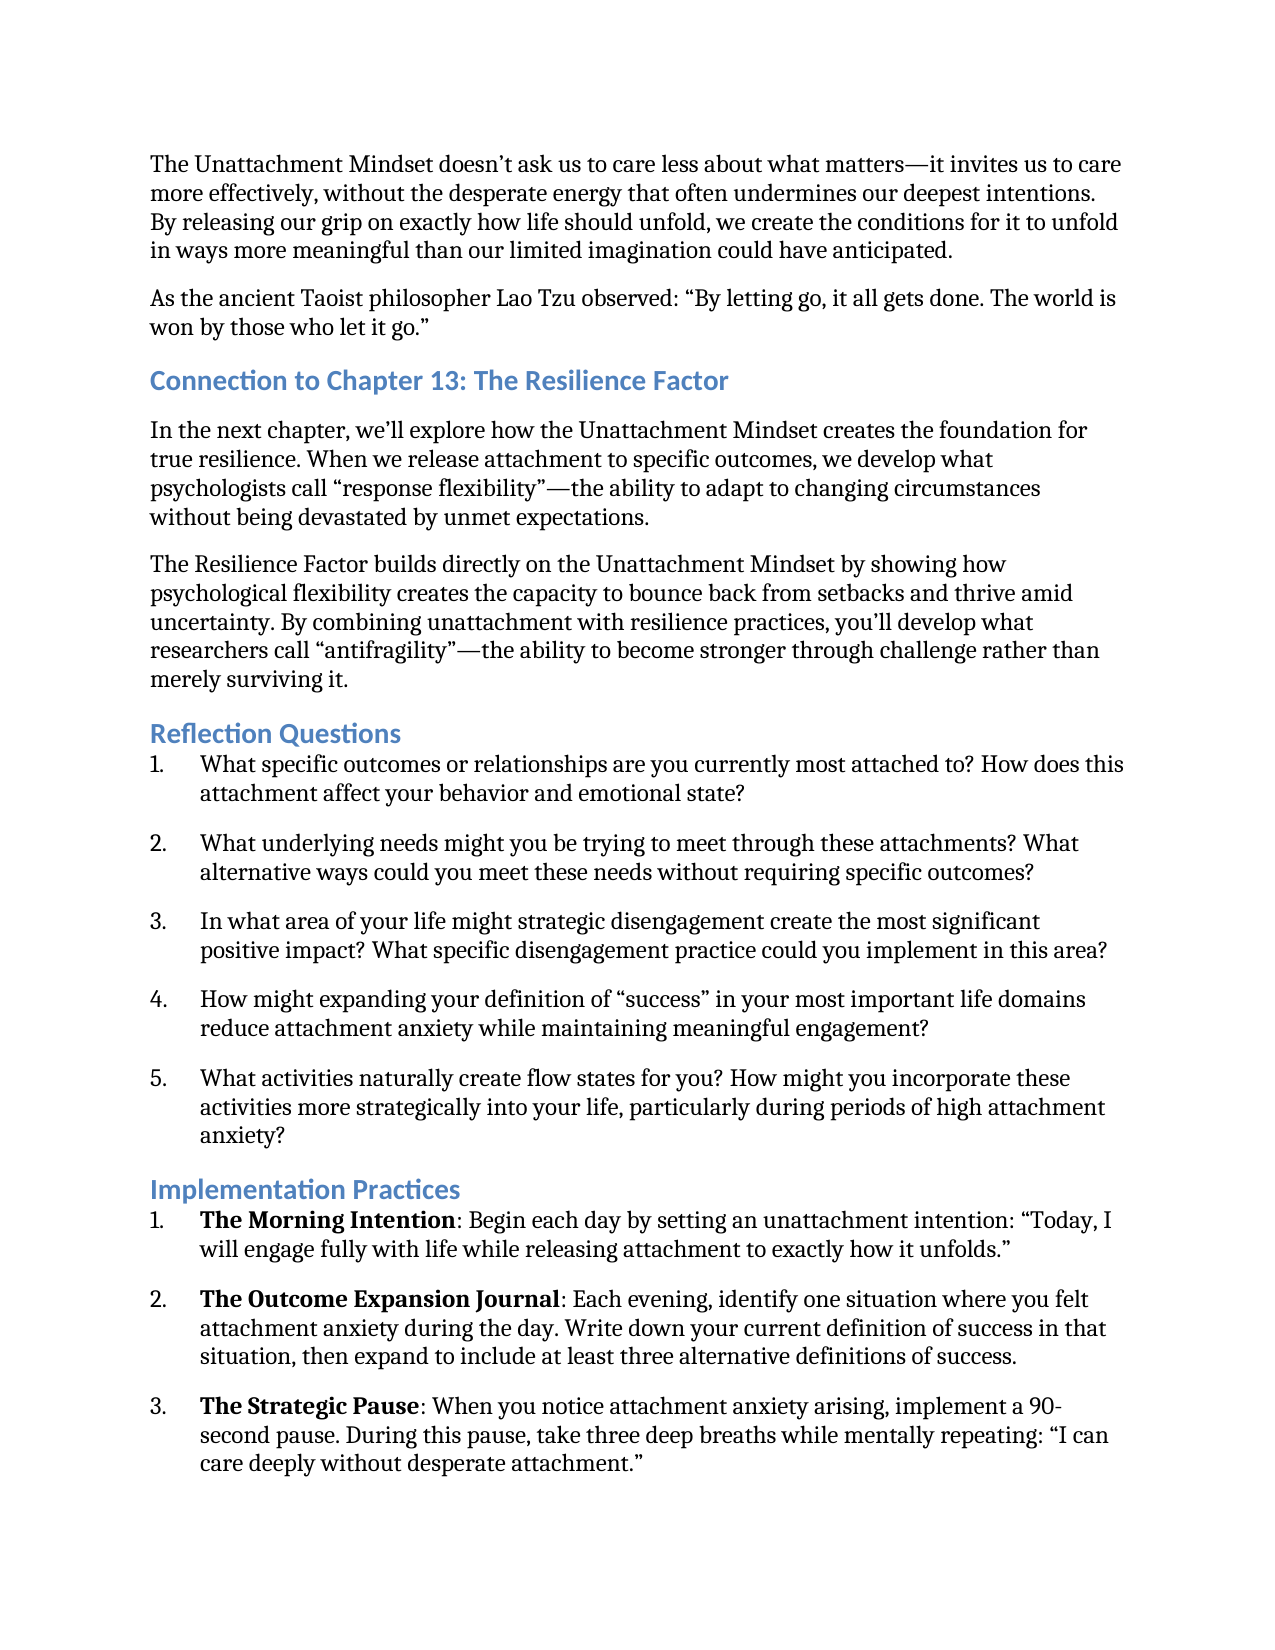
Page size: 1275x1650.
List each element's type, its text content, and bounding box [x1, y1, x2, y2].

list What specific outcomes or relationships are you currently most attached to? How does this attachment affect your behavior and emotional state? [150, 750, 1125, 808]
list The Strategic Pause: When you notice attachment anxiety arising, implement a 90-second pause. During this pause, take three deep breaths while mentally repeating: “I can care deeply without desperate attachment.” [150, 1392, 1125, 1478]
list In what area of your life might strategic disengagement create the most significant positive impact? What specific disengagement practice could you implement in this area? [150, 907, 1125, 964]
subtitle Reflection Questions [150, 715, 1125, 750]
text As the ancient Taoist philosopher Lao Tzu observed: “By letting go, it all gets done. The world is won by those who let it go.” [150, 284, 1125, 341]
text The Resilience Factor builds directly on the Unattachment Mindset by showing how psychological flexibility creates the capacity to bounce back from setbacks and thrive amid uncertainty. By combining unattachment with resilience practices, you’ll develop what researchers call “antifragility”—the ability to become stronger through challenge rather than merely surviving it. [150, 550, 1125, 694]
list How might expanding your definition of “success” in your most important life domains reduce attachment anxiety while maintaining meaningful engagement? [150, 985, 1125, 1043]
list The Outcome Expansion Journal: Each evening, identify one situation where you felt attachment anxiety during the day. Write down your current definition of success in that situation, then expand to include at least three alternative definitions of success. [150, 1285, 1125, 1371]
text In the next chapter, we’ll explore how the Unattachment Mindset creates the foundation for true resilience. When we release attachment to specific outcomes, we develop what psychologists call “response flexibility”—the ability to adapt to changing circumstances without being devastated by unmet expectations. [150, 416, 1125, 531]
list What underlying needs might you be trying to meet through these attachments? What alternative ways could you meet these needs without requiring specific outcomes? [150, 829, 1125, 886]
text The Unattachment Mindset doesn’t ask us to care less about what matters—it invites us to care more effectively, without the desperate energy that often undermines our deepest intentions. By releasing our grip on exactly how life should unfold, we create the conditions for it to unfold in ways more meaningful than our limited imagination could have anticipated. [150, 150, 1125, 265]
list What activities naturally create flow states for you? How might you incorporate these activities more strategically into your life, particularly during periods of high attachment anxiety? [150, 1064, 1125, 1150]
list The Morning Intention: Begin each day by setting an unattachment intention: “Today, I will engage fully with life while releasing attachment to exactly how it unfolds.” [150, 1206, 1125, 1264]
subtitle Connection to Chapter 13: The Resilience Factor [150, 362, 1125, 398]
subtitle Implementation Practices [150, 1171, 1125, 1206]
